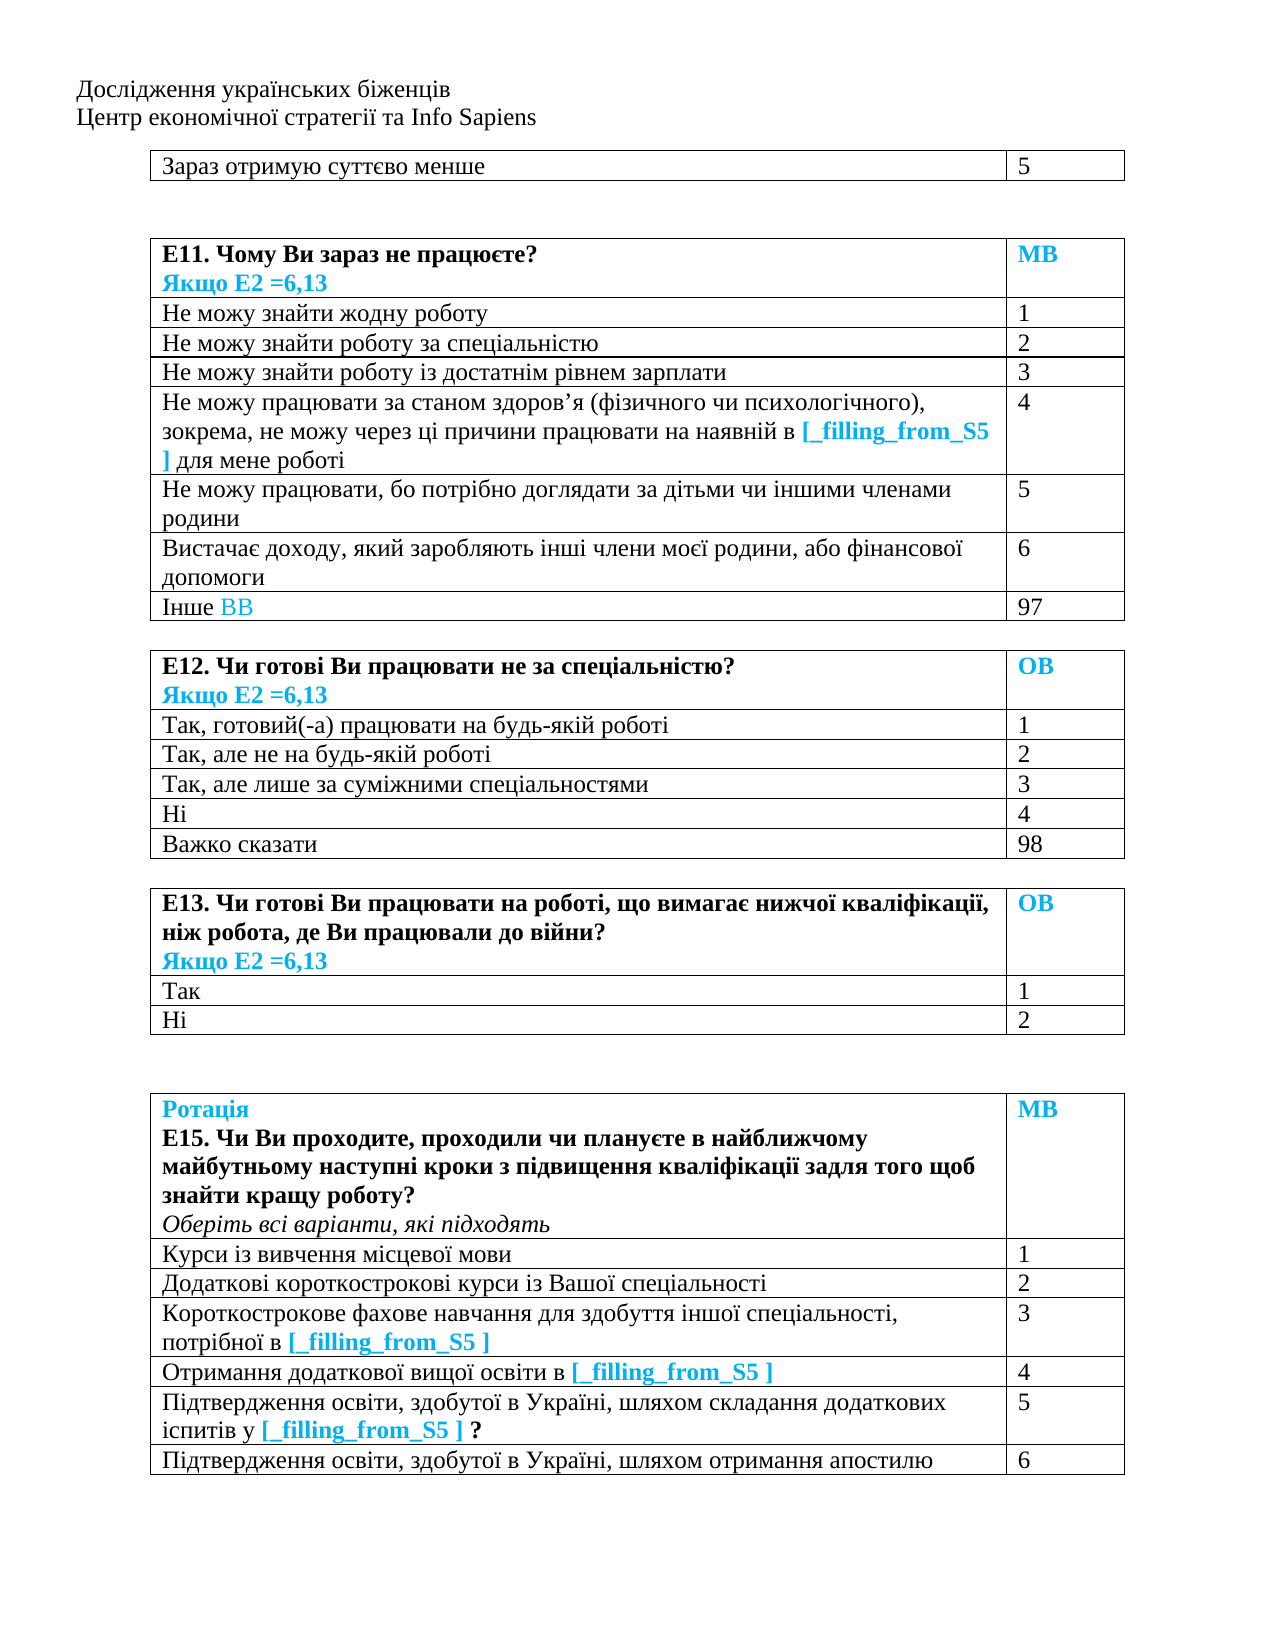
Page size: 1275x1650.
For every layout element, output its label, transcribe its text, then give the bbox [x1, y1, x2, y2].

table_cell Не можу знайти роботу із достатнім рівнем зарплати [151, 358, 1006, 386]
table_header Ротація E15. Чи Ви проходите, проходили чи плануєте в найближчому майбутньому наступні кроки з підвищення кваліфікації задля того щоб знайти кращу роботу? Оберіть всі варіанти, які підходять [151, 1094, 1006, 1238]
table_cell 1 [1007, 298, 1124, 327]
table_cell Не можу працювати за станом здоров’я (фізичного чи психологічного), зокрема, не можу через ці причини працювати на наявній в [_filling_from_S5 ] для мене роботі [151, 387, 1006, 473]
table_cell 5 [1007, 151, 1124, 180]
table_header E13. Чи готові Ви працювати на роботі, що вимагає нижчої кваліфікації, ніж робота, де Ви працювали до війни? Якщо E2 =6,13 [151, 889, 1006, 975]
table_cell Не можу працювати, бо потрібно доглядати за дітьми чи іншими членами родини [151, 475, 1006, 532]
table_header Е12. Чи готові Ви працювати не за спеціальністю? Якщо E2 =6,13 [151, 651, 1006, 709]
table_cell Зараз отримую суттєво менше [151, 151, 1006, 180]
table_cell 4 [1007, 387, 1124, 473]
table_cell Не можу знайти роботу за спеціальністю [151, 328, 1006, 356]
table_cell 1 [1007, 1239, 1124, 1267]
table_header ОВ [1007, 889, 1124, 975]
table_cell 6 [1007, 533, 1124, 591]
table_cell Ні [151, 799, 1006, 828]
table_cell 6 [1007, 1445, 1124, 1474]
table_cell 4 [1007, 799, 1124, 828]
table_cell 3 [1007, 1298, 1124, 1356]
table_cell 2 [1007, 1269, 1124, 1297]
table_cell 2 [1007, 328, 1124, 356]
table_cell Так [151, 976, 1006, 1004]
table_cell 2 [1007, 740, 1124, 768]
table_header МВ [1007, 1094, 1124, 1238]
table_cell 4 [1007, 1357, 1124, 1386]
table_cell Додаткові короткострокові курси із Вашої спеціальності [151, 1269, 1006, 1297]
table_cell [151, 1445, 1006, 1474]
table_header МВ [1007, 239, 1124, 297]
table_cell Короткострокове фахове навчання для здобуття іншої спеціальності, потрібної в [_filling_from_S5 ] [151, 1298, 1006, 1356]
table_cell Так, але лише за суміжними спеціальностями [151, 769, 1006, 798]
table_cell 2 [1007, 1006, 1124, 1034]
table_cell 3 [1007, 769, 1124, 798]
table_cell Так, але не на будь-якій роботі [151, 740, 1006, 768]
table_cell Інше ВВ [151, 592, 1006, 620]
table_cell Так, готовий(-а) працювати на будь-якій роботі [151, 710, 1006, 738]
table_cell 5 [1007, 475, 1124, 532]
table_cell Курси із вивчення місцевої мови [151, 1239, 1006, 1267]
table_cell 98 [1007, 829, 1124, 858]
table_cell Підтвердження освіти, здобутої в Україні, шляхом складання додаткових іспитів у [_filling_from_S5 ] ? [151, 1387, 1006, 1444]
table_cell Вистачає доходу, який заробляють інші члени моєї родини, або фінансової допомоги [151, 533, 1006, 591]
table_cell Ні [151, 1006, 1006, 1034]
table_cell 97 [1007, 592, 1124, 620]
table_header ОВ [1007, 651, 1124, 709]
table_header E11. Чому Ви зараз не працюєте? Якщо E2 =6,13 [151, 239, 1006, 297]
table_cell 1 [1007, 976, 1124, 1004]
table_cell Отримання додаткової вищої освіти в [_filling_from_S5 ] [151, 1357, 1006, 1386]
table_cell Важко сказати [151, 829, 1006, 858]
table_cell 1 [1007, 710, 1124, 738]
table_cell 5 [1007, 1387, 1124, 1444]
table_cell 3 [1007, 358, 1124, 386]
table_cell Не можу знайти жодну роботу [151, 298, 1006, 327]
